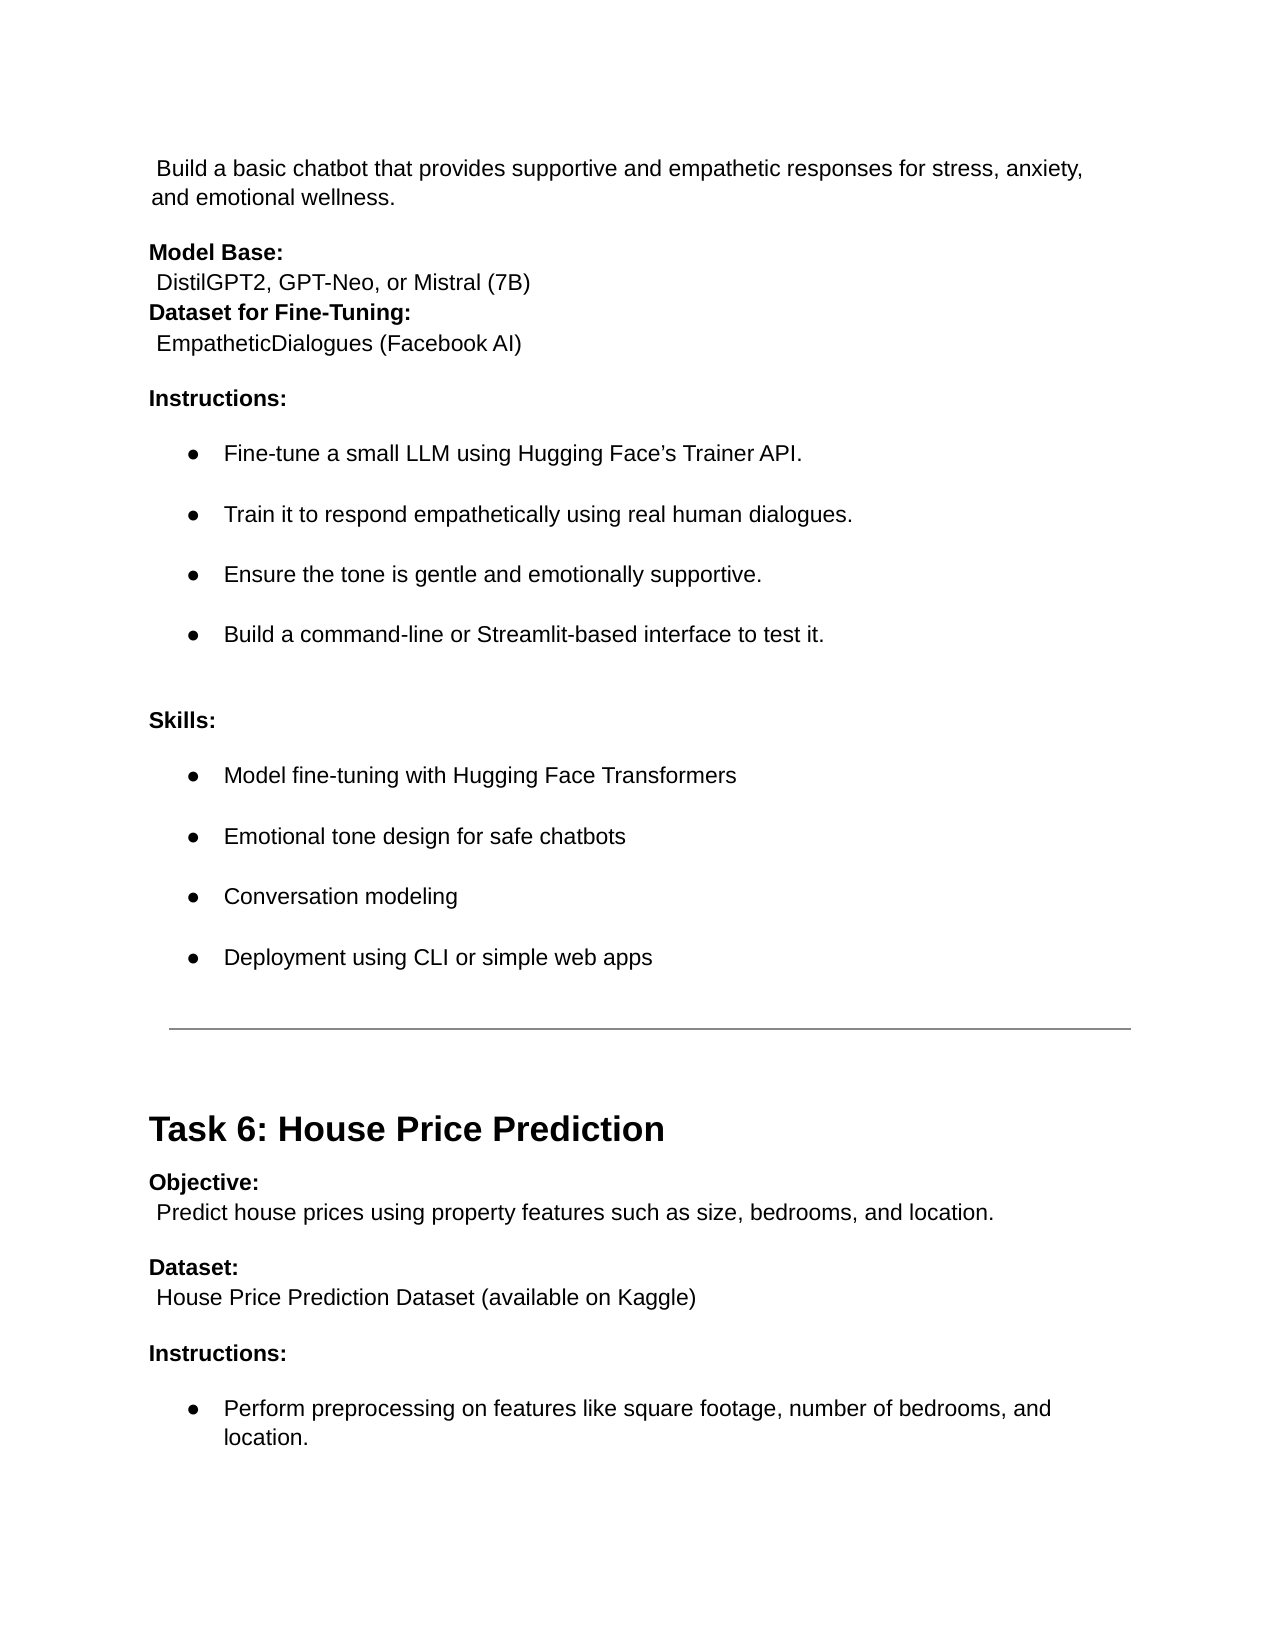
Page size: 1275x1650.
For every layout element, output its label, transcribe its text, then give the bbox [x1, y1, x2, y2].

list Deployment using CLI or simple web apps [186, 943, 1127, 970]
list Perform preprocessing on features like square footage, number of bedrooms, and location. [186, 1395, 1127, 1450]
list Ensure the tone is gentle and emotionally supportive. [186, 561, 1127, 587]
list Emotional tone design for safe chatbots [186, 823, 1127, 849]
text Objective: [148, 1168, 1131, 1195]
text Build a basic chatbot that provides supportive and empathetic responses for stress, anxiety, and emotional wellness. [150, 155, 1127, 210]
text Skills: [148, 707, 1131, 733]
text Predict house prices using property features such as size, bedrooms, and location. [150, 1199, 1127, 1225]
list Train it to respond empathetically using real human dialogues. [186, 501, 1127, 527]
subtitle Task 6: House Price Prediction [148, 1108, 1131, 1149]
text House Price Prediction Dataset (available on Kaggle) [150, 1284, 1127, 1311]
list Model fine-tuning with Hugging Face Transformers [186, 762, 1127, 788]
list Build a command-line or Streamlit-based interface to test it. [186, 621, 1127, 648]
text Instructions: [148, 385, 1131, 411]
list Conversation modeling [186, 883, 1127, 909]
list Fine-tune a small LLM using Hugging Face’s Trainer API. [186, 440, 1127, 467]
text Model Base: [148, 239, 1131, 265]
text Dataset: [148, 1254, 1131, 1280]
text EmpatheticDialogues (Facebook AI) [150, 330, 1127, 356]
text Dataset for Fine-Tuning: [148, 299, 1131, 326]
text Instructions: [148, 1339, 1131, 1366]
text DistilGPT2, GPT-Neo, or Mistral (7B) [150, 269, 1127, 296]
